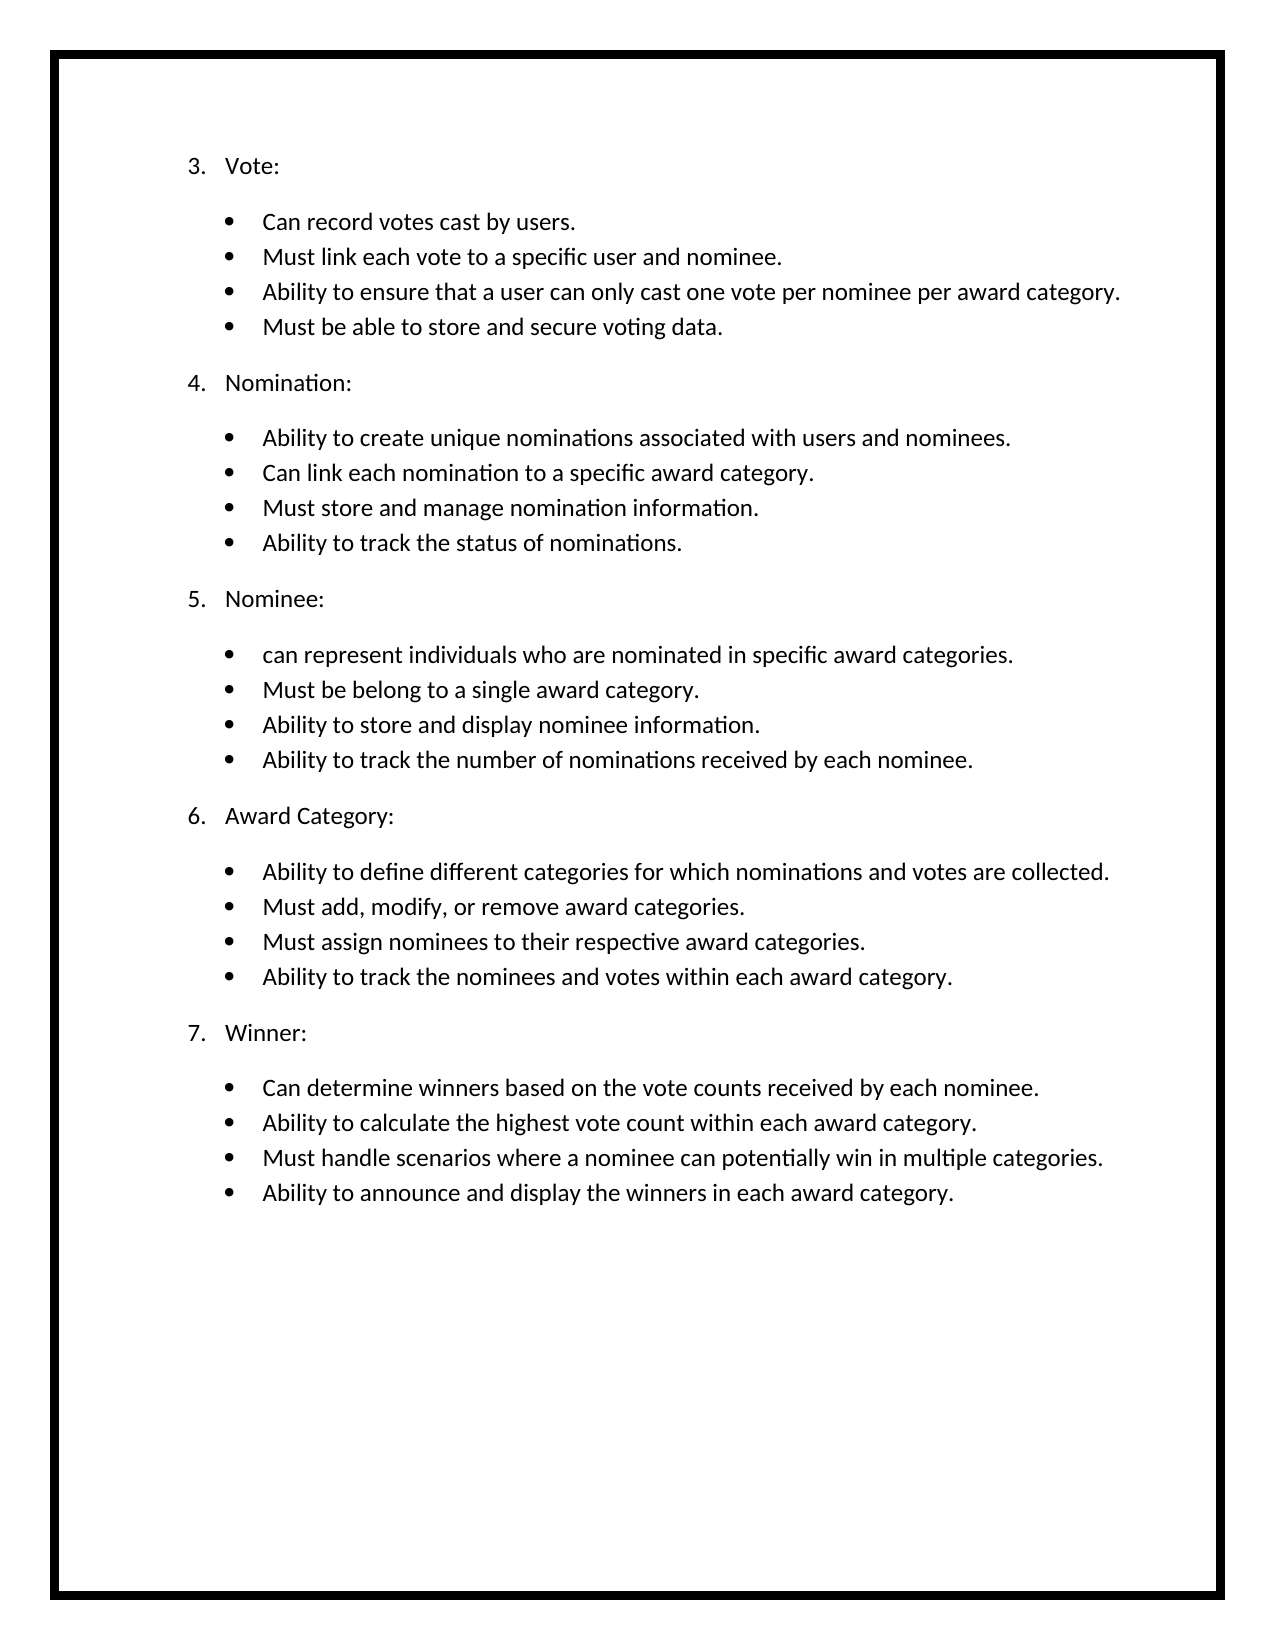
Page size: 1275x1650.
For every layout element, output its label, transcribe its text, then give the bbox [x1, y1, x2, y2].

list Must be able to store and secure voting data. [225, 311, 1125, 341]
list Must be belong to a single award category. [225, 674, 1125, 705]
list Vote: [187, 150, 1125, 181]
list Winner: [187, 1017, 1125, 1047]
list Must handle scenarios where a nominee can potentially win in multiple categories. [225, 1142, 1125, 1173]
list Ability to ensure that a user can only cast one vote per nominee per award category. [225, 276, 1125, 306]
list Ability to track the nominees and votes within each award category. [225, 961, 1125, 991]
list Ability to track the number of nominations received by each nominee. [225, 744, 1125, 775]
list Ability to announce and display the winners in each award category. [225, 1177, 1125, 1208]
list Ability to store and display nominee information. [225, 709, 1125, 740]
list Ability to create unique nominations associated with users and nominees. [225, 422, 1125, 453]
list Can determine winners based on the vote counts received by each nominee. [225, 1072, 1125, 1103]
list Ability to track the status of nominations. [225, 527, 1125, 558]
list Nomination: [187, 367, 1125, 397]
list Must link each vote to a specific user and nominee. [225, 241, 1125, 271]
list Must store and manage nomination information. [225, 492, 1125, 523]
list can represent individuals who are nominated in specific award categories. [225, 639, 1125, 670]
list Ability to calculate the highest vote count within each award category. [225, 1107, 1125, 1138]
list Ability to define different categories for which nominations and votes are collected. [225, 856, 1125, 886]
list Can link each nomination to a specific award category. [225, 457, 1125, 488]
list Award Category: [187, 800, 1125, 831]
list Must add, modify, or remove award categories. [225, 891, 1125, 921]
list Nominee: [187, 583, 1125, 614]
list Must assign nominees to their respective award categories. [225, 926, 1125, 956]
list Can record votes cast by users. [225, 206, 1125, 236]
